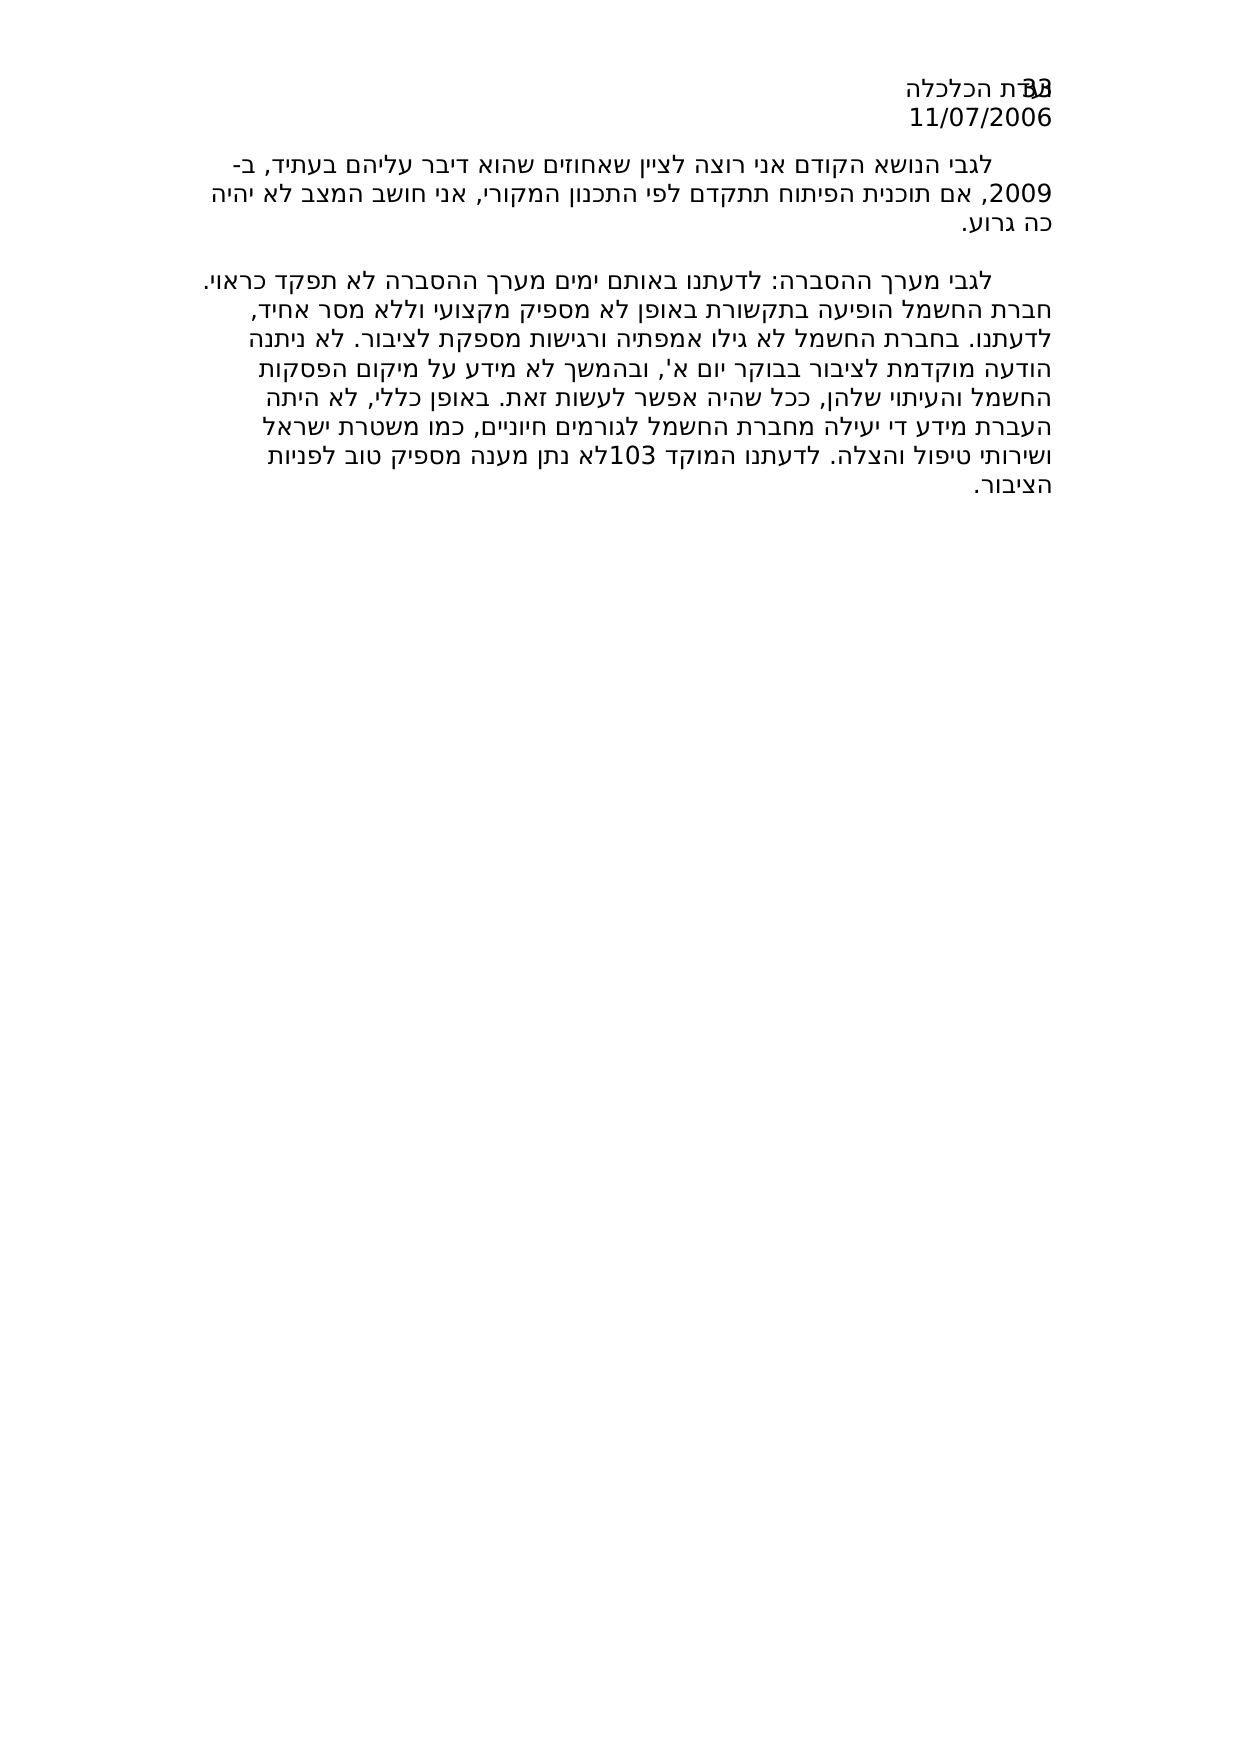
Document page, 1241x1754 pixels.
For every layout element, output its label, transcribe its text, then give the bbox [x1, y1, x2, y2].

text לגבי הנושא הקודם אני רוצה לציין שאחוזים שהוא דיבר עליהם בעתיד, ב-2009, אם תוכנית הפיתוח תתקדם לפי התכנון המקורי, אני חושב המצב לא יהיה כה גרוע. [187, 150, 1053, 237]
text לגבי מערך ההסברה: לדעתנו באותם ימים מערך ההסברה לא תפקד כראוי. חברת החשמל הופיעה בתקשורת באופן לא מספיק מקצועי וללא מסר אחיד, לדעתנו. בחברת החשמל לא גילו אמפתיה ורגישות מספקת לציבור. לא ניתנה הודעה מוקדמת לציבור בבוקר יום א', ובהמשך לא מידע על מיקום הפסקות החשמל והעיתוי שלהן, ככל שהיה אפשר לעשות זאת. באופן כללי, לא היתה העברת מידע די יעילה מחברת החשמל לגורמים חיוניים, כמו משטרת ישראל ושירותי טיפול והצלה. לדעתנו המוקד 103לא נתן מענה מספיק טוב לפניות הציבור. [187, 266, 1053, 499]
